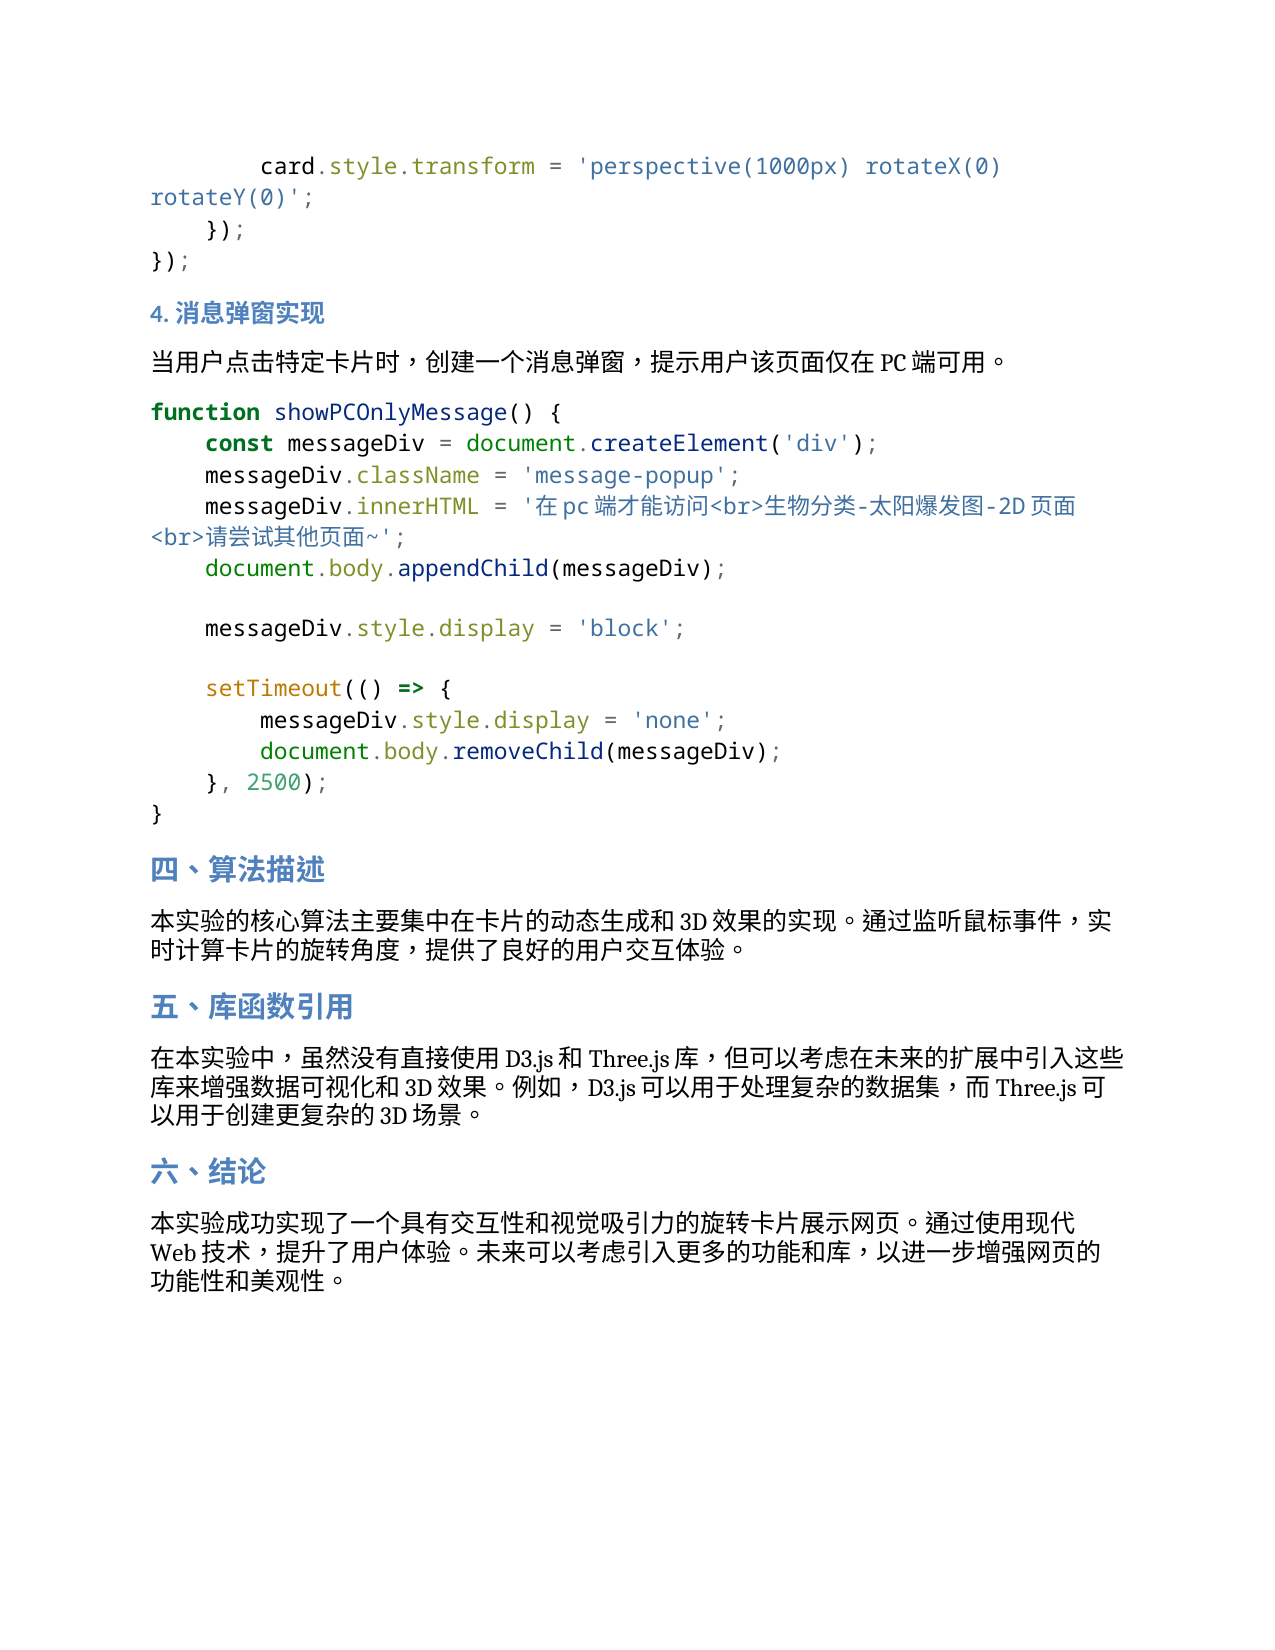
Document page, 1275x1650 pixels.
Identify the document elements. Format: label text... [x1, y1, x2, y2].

text 本实验成功实现了一个具有交互性和视觉吸引力的旋转卡片展示网页。通过使用现代Web技术，提升了用户体验。未来可以考虑引入更多的功能和库，以进一步增强网页的功能性和美观性。 [150, 1210, 1125, 1296]
text function showPCOnlyMessage() { const messageDiv = document.createElement('div'); messageDiv.className = 'message-popup'; messageDiv.innerHTML = '在pc端才能访问<br>生物分类-太阳爆发图-2D页面<br>请尝试其他页面~'; document.body.appendChild(messageDiv); messageDiv.style.display = 'block'; setTimeout(() => { messageDiv.style.display = 'none'; document.body.removeChild(messageDiv); }, 2500); } [150, 396, 1125, 829]
text 本实验的核心算法主要集中在卡片的动态生成和3D效果的实现。通过监听鼠标事件，实时计算卡片的旋转角度，提供了良好的用户交互体验。 [150, 908, 1125, 965]
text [150, 150, 1125, 275]
text 在本实验中，虽然没有直接使用D3.js和Three.js库，但可以考虑在未来的扩展中引入这些库来增强数据可视化和3D效果。例如，D3.js可以用于处理复杂的数据集，而Three.js可以用于创建更复杂的3D场景。 [150, 1045, 1125, 1131]
subtitle 六、结论 [150, 1152, 1125, 1191]
subtitle 4. 消息弹窗实现 [150, 296, 1125, 330]
subtitle 四、算法描述 [150, 849, 1125, 889]
subtitle 五、库函数引用 [150, 986, 1125, 1026]
text 当用户点击特定卡片时，创建一个消息弹窗，提示用户该页面仅在PC端可用。 [150, 349, 1125, 377]
